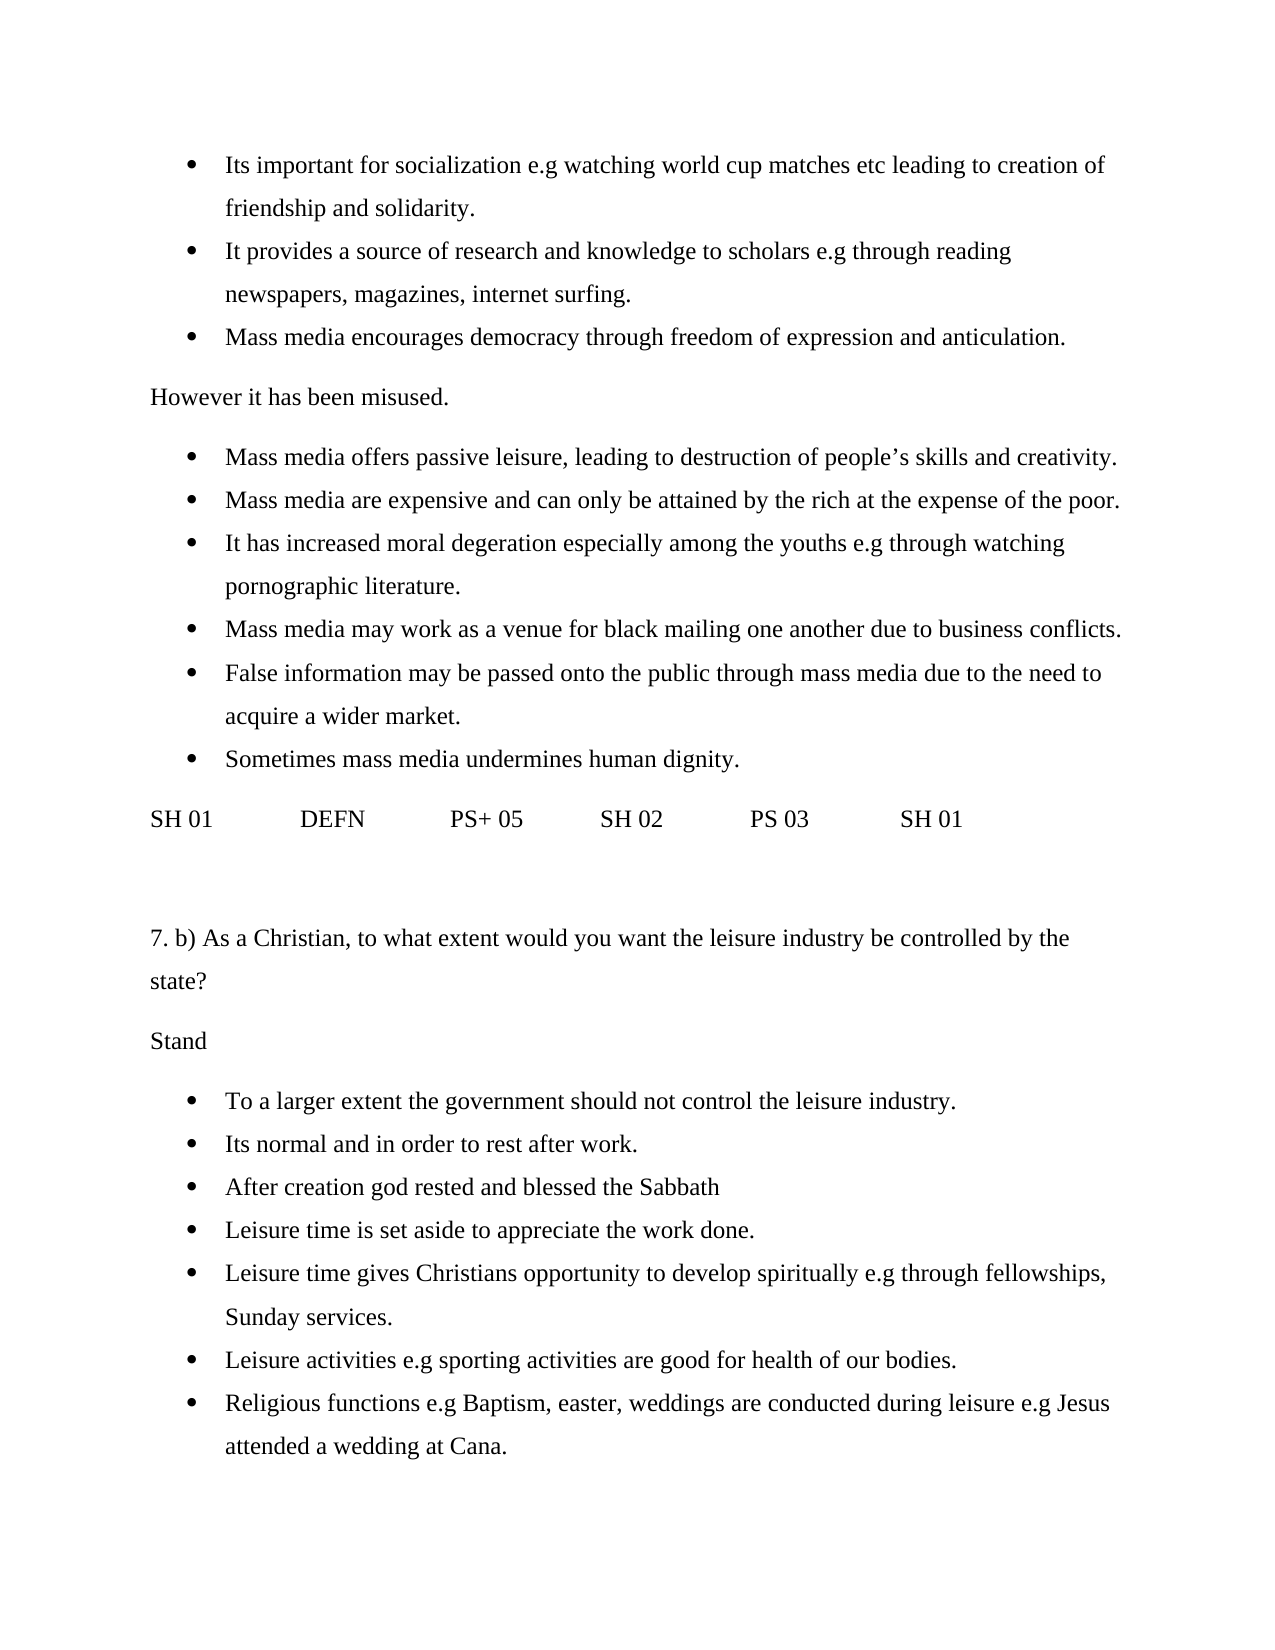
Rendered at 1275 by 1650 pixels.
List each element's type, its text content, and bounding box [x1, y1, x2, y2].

list Leisure time is set aside to appreciate the work done. [187, 1215, 1125, 1244]
list Its important for socialization e.g watching world cup matches etc leading to creation of friendship and solidarity. [187, 150, 1125, 222]
list Mass media offers passive leisure, leading to destruction of people’s skills and creativity. [187, 442, 1125, 471]
list Its normal and in order to rest after work. [187, 1129, 1125, 1158]
text Stand [150, 1026, 1125, 1055]
list To a larger extent the government should not control the leisure industry. [187, 1086, 1125, 1115]
list Leisure activities e.g sporting activities are good for health of our bodies. [187, 1345, 1125, 1373]
list Leisure time gives Christians opportunity to develop spiritually e.g through fellowships, Sunday services. [187, 1258, 1125, 1330]
list Sometimes mass media undermines human dignity. [187, 744, 1125, 773]
text 7. b) As a Christian, to what extent would you want the leisure industry be controlled by the state? [150, 923, 1125, 995]
list It provides a source of research and knowledge to scholars e.g through reading newspapers, magazines, internet surfing. [187, 236, 1125, 308]
list It has increased moral degeration especially among the youths e.g through watching pornographic literature. [187, 528, 1125, 600]
list After creation god rested and blessed the Sabbath [187, 1172, 1125, 1201]
list Mass media may work as a venue for black mailing one another due to business conflicts. [187, 614, 1125, 643]
text However it has been misused. [150, 382, 1125, 411]
list Religious functions e.g Baptism, easter, weddings are conducted during leisure e.g Jesus attended a wedding at Cana. [187, 1388, 1125, 1460]
list Mass media are expensive and can only be attained by the rich at the expense of the poor. [187, 485, 1125, 514]
list False information may be passed onto the public through mass media due to the need to acquire a wider market. [187, 658, 1125, 729]
text SH 01 DEFN PS+ 05 SH 02 PS 03 SH 01 [150, 804, 1125, 832]
list Mass media encourages democracy through freedom of expression and anticulation. [187, 322, 1125, 351]
